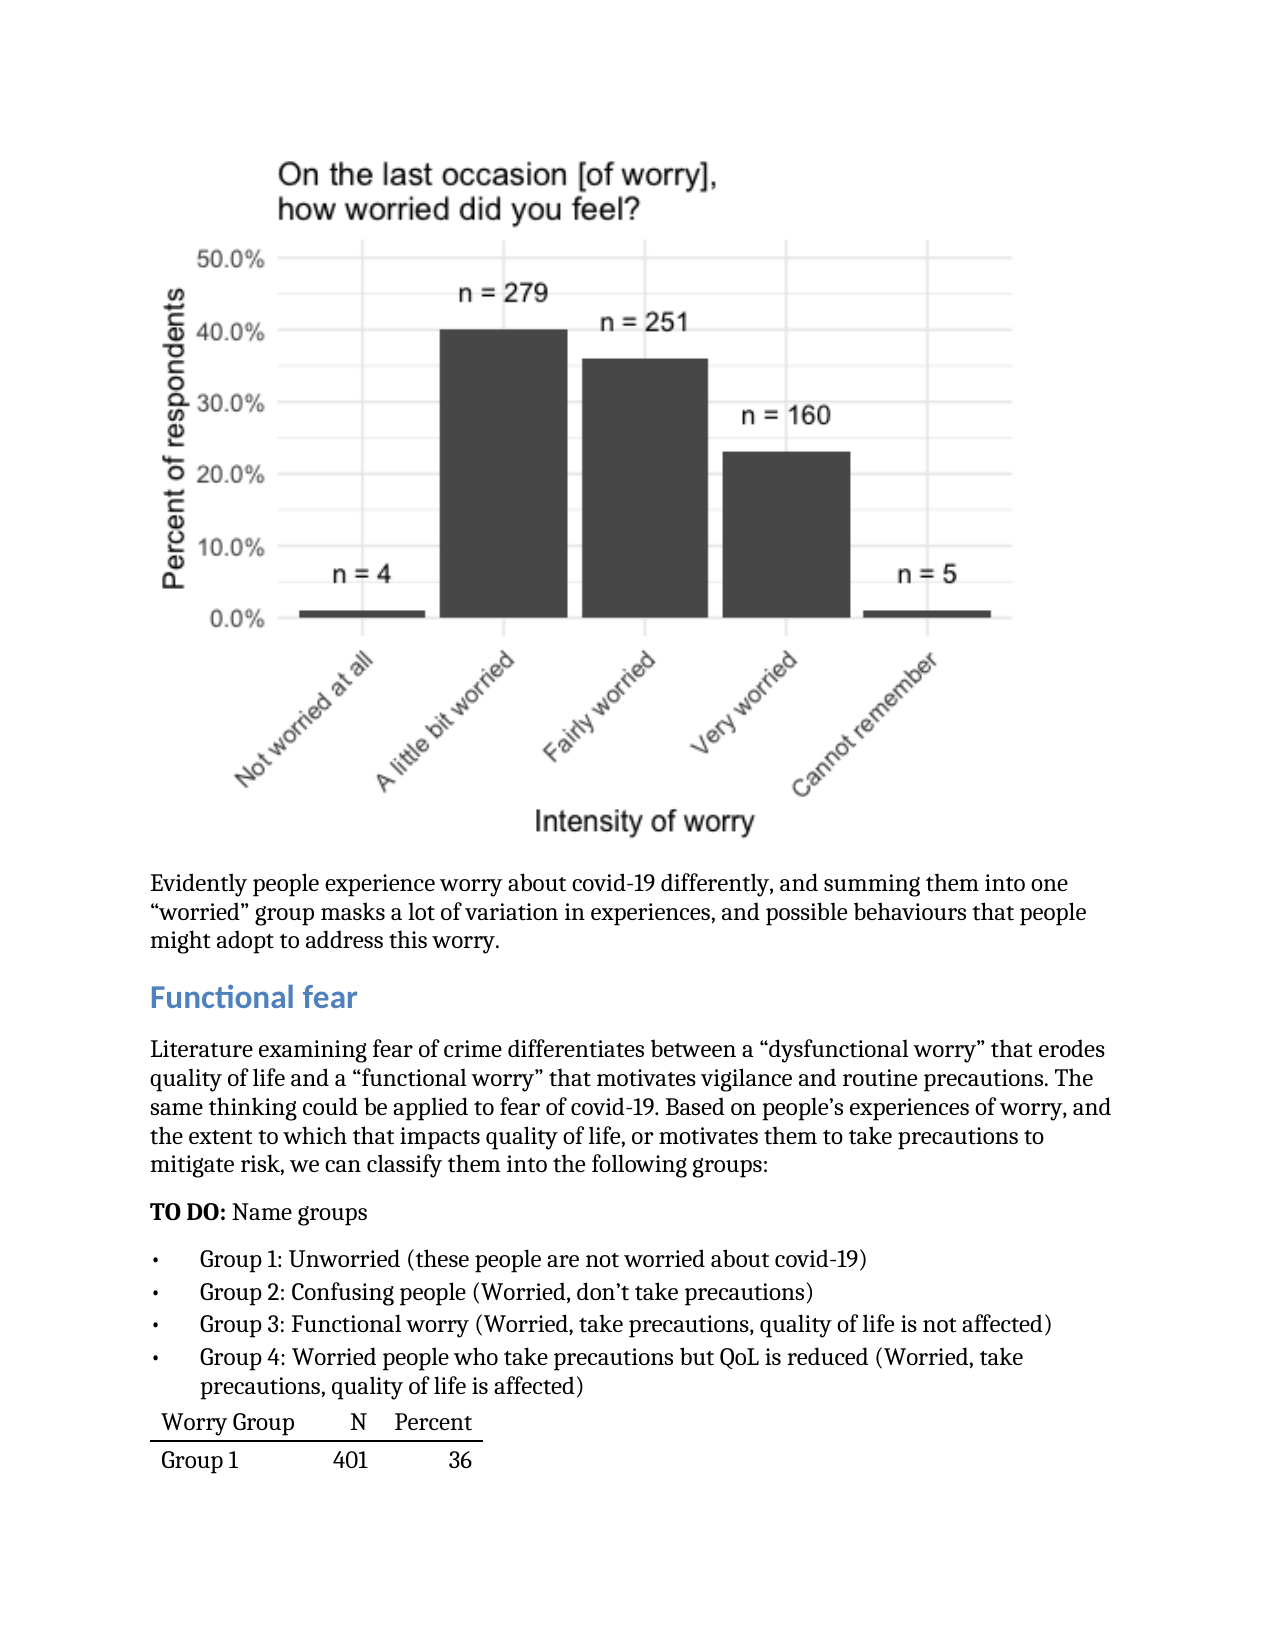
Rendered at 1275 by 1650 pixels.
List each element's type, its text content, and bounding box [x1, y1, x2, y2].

table_cell Group 1 [150, 1442, 314, 1478]
list Group 3: Functional worry (Worried, take precautions, quality of life is not affected) [150, 1310, 1125, 1339]
list Group 4: Worried people who take precautions but QoL is reduced (Worried, take precautions, quality of life is affected) [150, 1343, 1125, 1400]
text Evidently people experience worry about covid-19 differently, and summing them into one “worried” group masks a lot of variation in experiences, and possible behaviours that people might adopt to address this worry. [150, 869, 1125, 955]
text Literature examining fear of crime differentiates between a “dysfunctional worry” that erodes quality of life and a “functional worry” that motivates vigilance and routine precautions. The same thinking could be applied to fear of covid-19. Based on people’s experiences of worry, and the extent to which that impacts quality of life, or motivates them to take precautions to mitigate risk, we can classify them into the following groups: [150, 1035, 1125, 1179]
table_cell 401 [314, 1442, 378, 1478]
table_header Percent [378, 1404, 483, 1440]
text TO DO: Name groups [150, 1198, 1125, 1227]
list Group 1: Unworried (these people are not worried about covid-19) [150, 1245, 1125, 1274]
picture [150, 150, 1025, 850]
table_header Worry Group [150, 1404, 314, 1440]
subtitle Functional fear [150, 976, 1125, 1017]
table_header N [314, 1404, 378, 1440]
list Group 2: Confusing people (Worried, don’t take precautions) [150, 1278, 1125, 1307]
table_cell 36 [378, 1442, 483, 1478]
